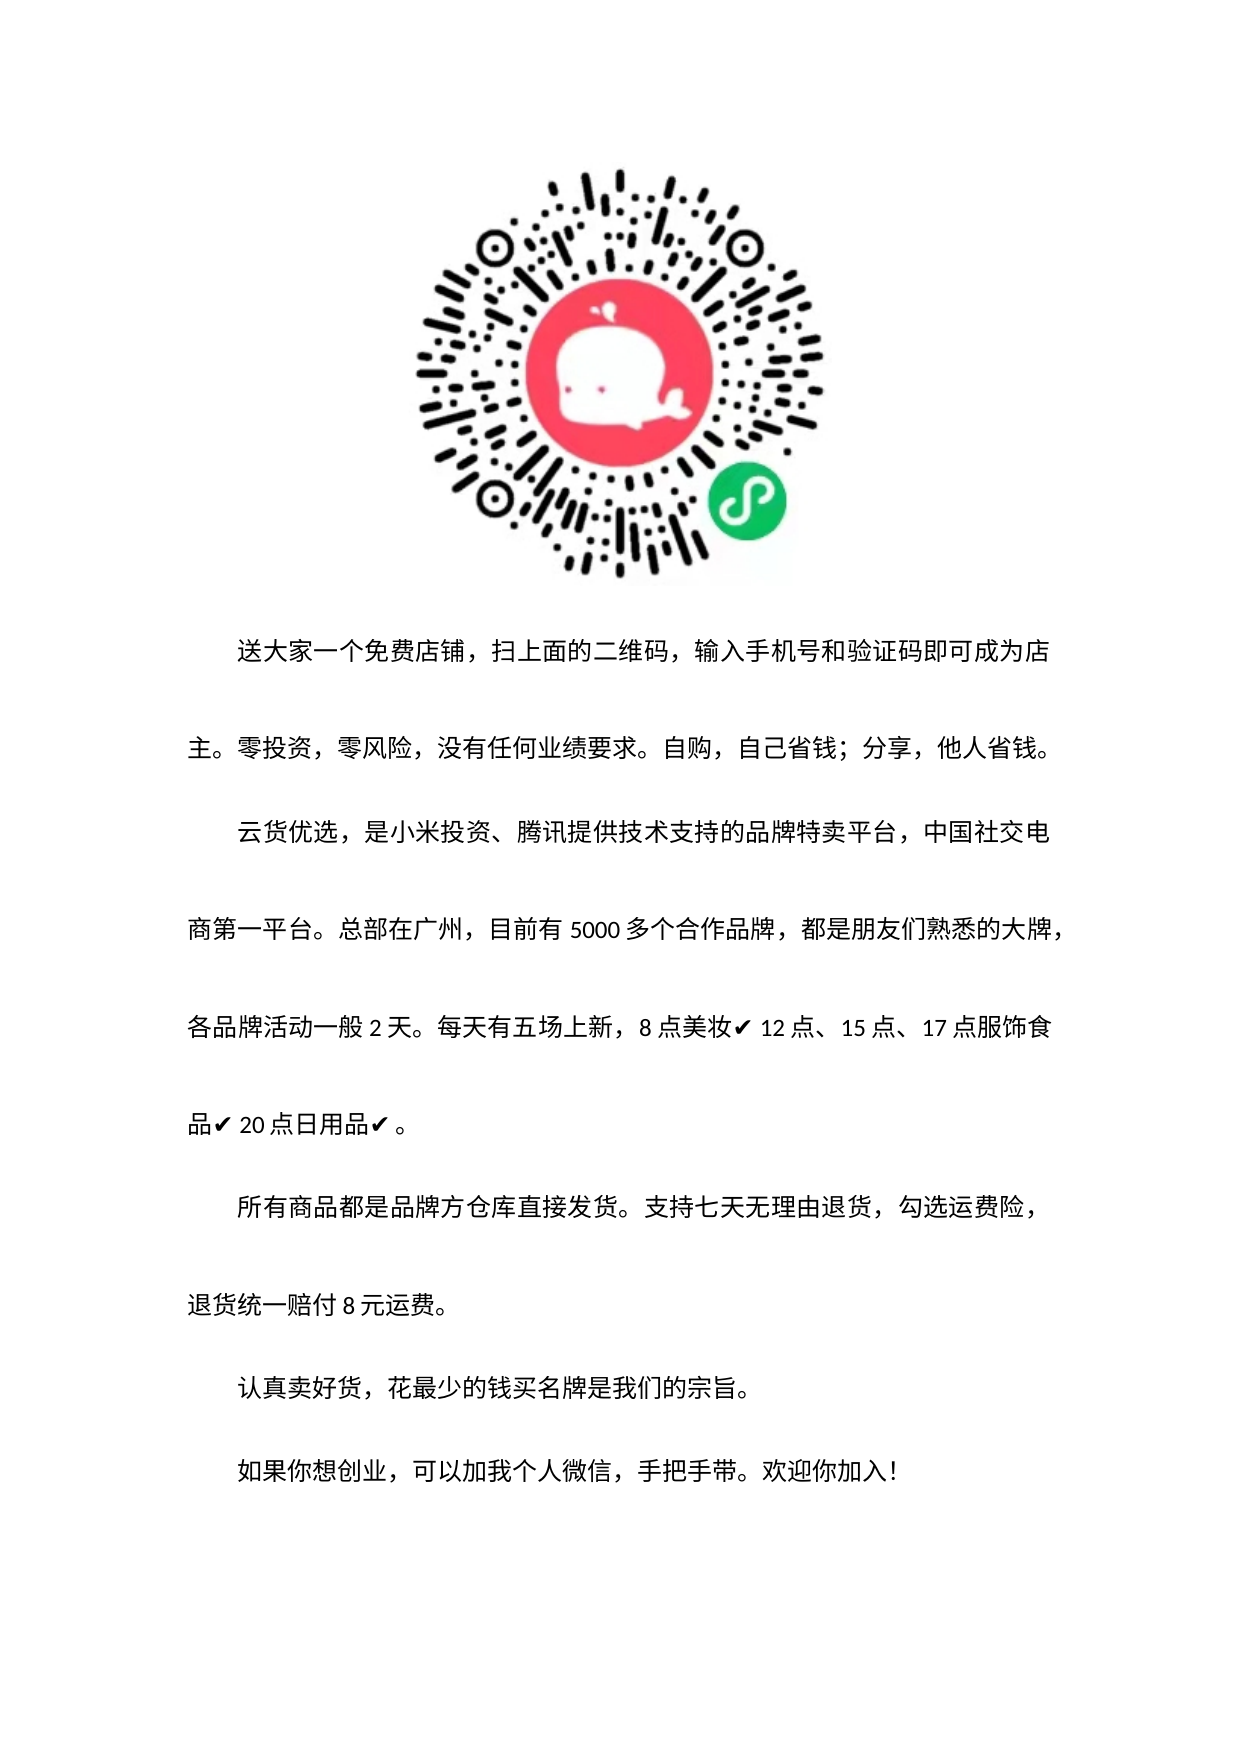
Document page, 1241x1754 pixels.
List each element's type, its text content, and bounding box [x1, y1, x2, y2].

picture [408, 162, 832, 586]
text 送大家一个免费店铺，扫上面的二维码，输入手机号和验证码即可成为店主。零投资，零风险，没有任何业绩要求。自购，自己省钱；分享，他人省钱。 [187, 617, 1053, 779]
text 所有商品都是品牌方仓库直接发货。支持七天无理由退货，勾选运费险，退货统一赔付8元运费。 [187, 1173, 1053, 1336]
text 认真卖好货，花最少的钱买名牌是我们的宗旨。 [187, 1354, 1053, 1419]
text 云货优选，是小米投资、腾讯提供技术支持的品牌特卖平台，中国社交电商第一平台。总部在广州，目前有5000多个合作品牌，都是朋友们熟悉的大牌，各品牌活动一般2天。每天有五场上新，8点美妆✔️ 12点、15点、17点服饰食品✔️ 20点日用品✔️ 。 [187, 798, 1053, 1155]
text 如果你想创业，可以加我个人微信，手把手带。欢迎你加入！ [187, 1437, 1053, 1502]
